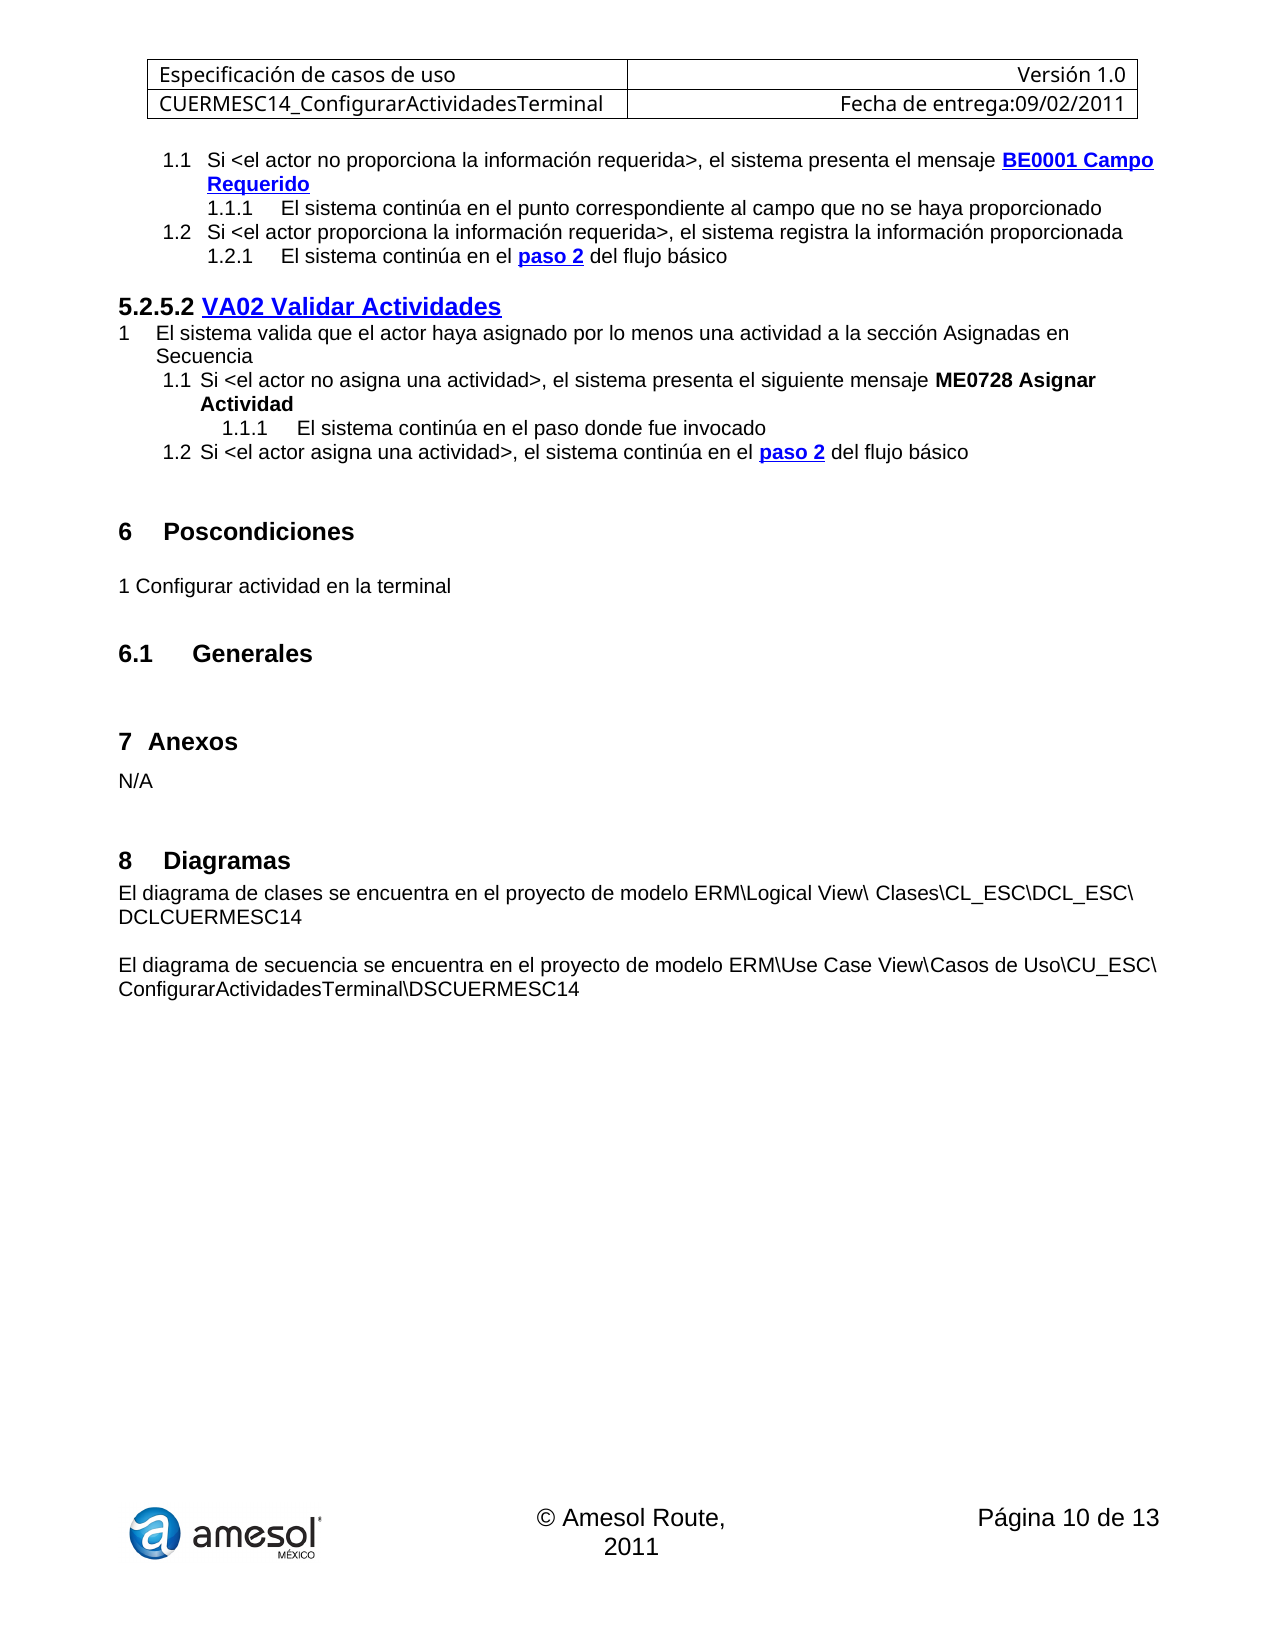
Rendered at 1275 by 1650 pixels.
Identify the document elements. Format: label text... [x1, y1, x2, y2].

list Si <el actor proporciona la información requerida>, el sistema registra la información proporcionada [162, 220, 1157, 244]
list El sistema valida que el actor haya asignado por lo menos una actividad a la sección Asignadas en Secuencia [118, 320, 1157, 368]
text N/A [118, 768, 1157, 792]
text El diagrama de secuencia se encuentra en el proyecto de modelo ERM\Use Case View\Casos de Uso\CU_ESC\ConfigurarActividadesTerminal\DSCUERMESC14 [118, 953, 1157, 1001]
subtitle 7 Anexos [118, 727, 1157, 756]
list Si <el actor asigna una actividad>, el sistema continúa en el paso 2 del flujo básico [162, 440, 1157, 464]
text 1 Configurar actividad en la terminal [118, 574, 1157, 598]
list El sistema continúa en el paso 2 del flujo básico [207, 244, 1157, 268]
list Si <el actor no proporciona la información requerida>, el sistema presenta el mensaje BE0001 Campo Requerido [162, 148, 1157, 196]
list Si <el actor no asigna una actividad>, el sistema presenta el siguiente mensaje ME0728 Asignar Actividad [162, 368, 1157, 416]
text El diagrama de clases se encuentra en el proyecto de modelo ERM\Logical View\ Clases\CL_ESC\DCL_ESC\DCLCUERMESC14 [118, 881, 1157, 929]
subtitle 6.1 Generales [118, 639, 1157, 668]
picture [118, 1502, 322, 1563]
list El sistema continúa en el paso donde fue invocado [222, 416, 1157, 440]
subtitle 6 Poscondiciones [118, 517, 1157, 546]
list El sistema continúa en el punto correspondiente al campo que no se haya proporcionado [207, 196, 1157, 220]
subtitle 8 Diagramas [118, 846, 1157, 875]
text 5.2.5.2 VA02 Validar Actividades [118, 292, 1157, 320]
